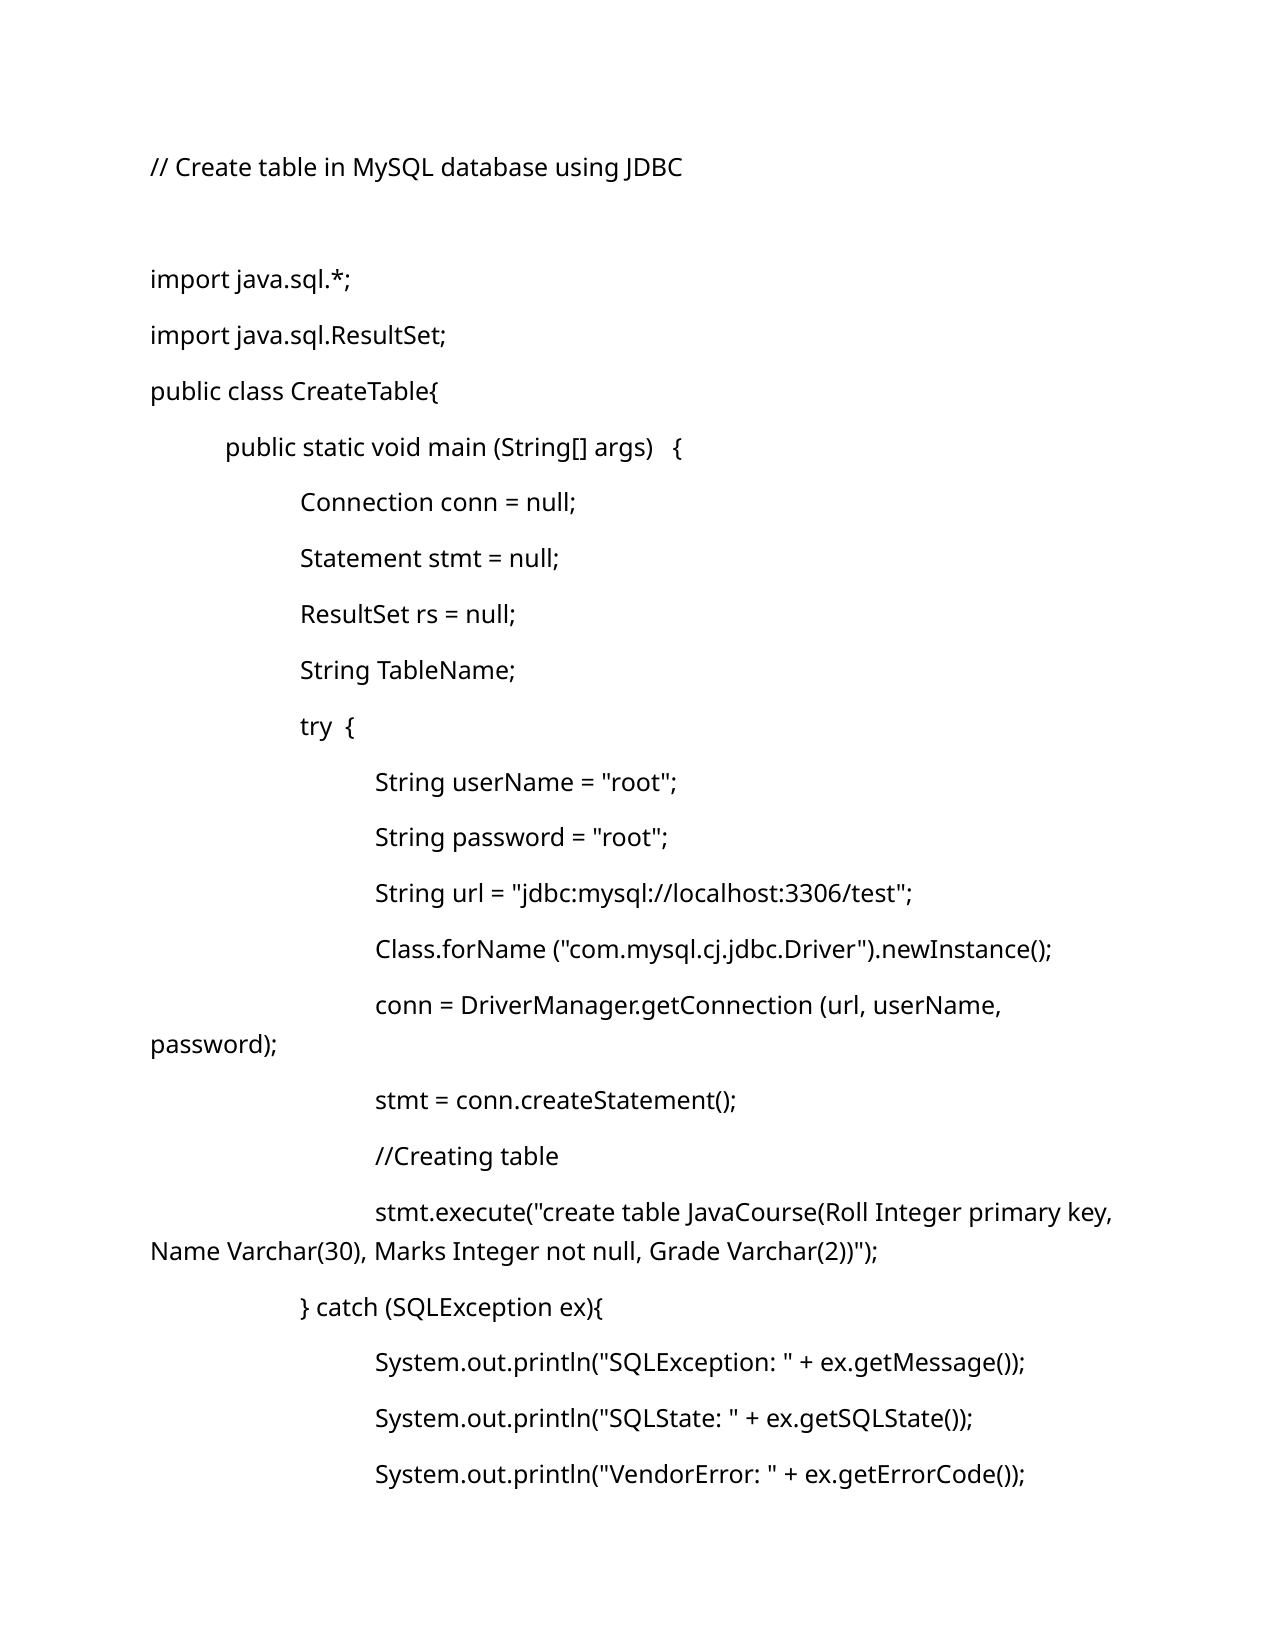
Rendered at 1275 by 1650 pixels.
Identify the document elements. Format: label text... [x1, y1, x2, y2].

text try { [150, 708, 1125, 742]
text import java.sql.ResultSet; [150, 317, 1125, 352]
text System.out.println("SQLState: " + ex.getSQLState()); [150, 1401, 1125, 1435]
text stmt = conn.createStatement(); [150, 1082, 1125, 1117]
text // Create table in MySQL database using JDBC [150, 150, 1125, 184]
text conn = DriverManager.getConnection (url, userName, password); [150, 987, 1125, 1061]
text System.out.println("SQLException: " + ex.getMessage()); [150, 1345, 1125, 1379]
text import java.sql.*; [150, 262, 1125, 296]
text stmt.execute("create table JavaCourse(Roll Integer primary key, Name Varchar(30), Marks Integer not null, Grade Varchar(2))"); [150, 1194, 1125, 1267]
text Class.forName ("com.mysql.cj.jdbc.Driver").newInstance(); [150, 932, 1125, 966]
text public class CreateTable{ [150, 373, 1125, 407]
text String url = "jdbc:mysql://localhost:3306/test"; [150, 876, 1125, 910]
text Statement stmt = null; [150, 541, 1125, 575]
text } catch (SQLException ex){ [150, 1289, 1125, 1323]
text String TableName; [150, 652, 1125, 687]
text System.out.println("VendorError: " + ex.getErrorCode()); [150, 1457, 1125, 1491]
text public static void main (String[] args) { [150, 429, 1125, 463]
text Connection conn = null; [150, 485, 1125, 519]
text String userName = "root"; [150, 764, 1125, 798]
text //Creating table [150, 1138, 1125, 1172]
text ResultSet rs = null; [150, 597, 1125, 631]
text String password = "root"; [150, 820, 1125, 854]
